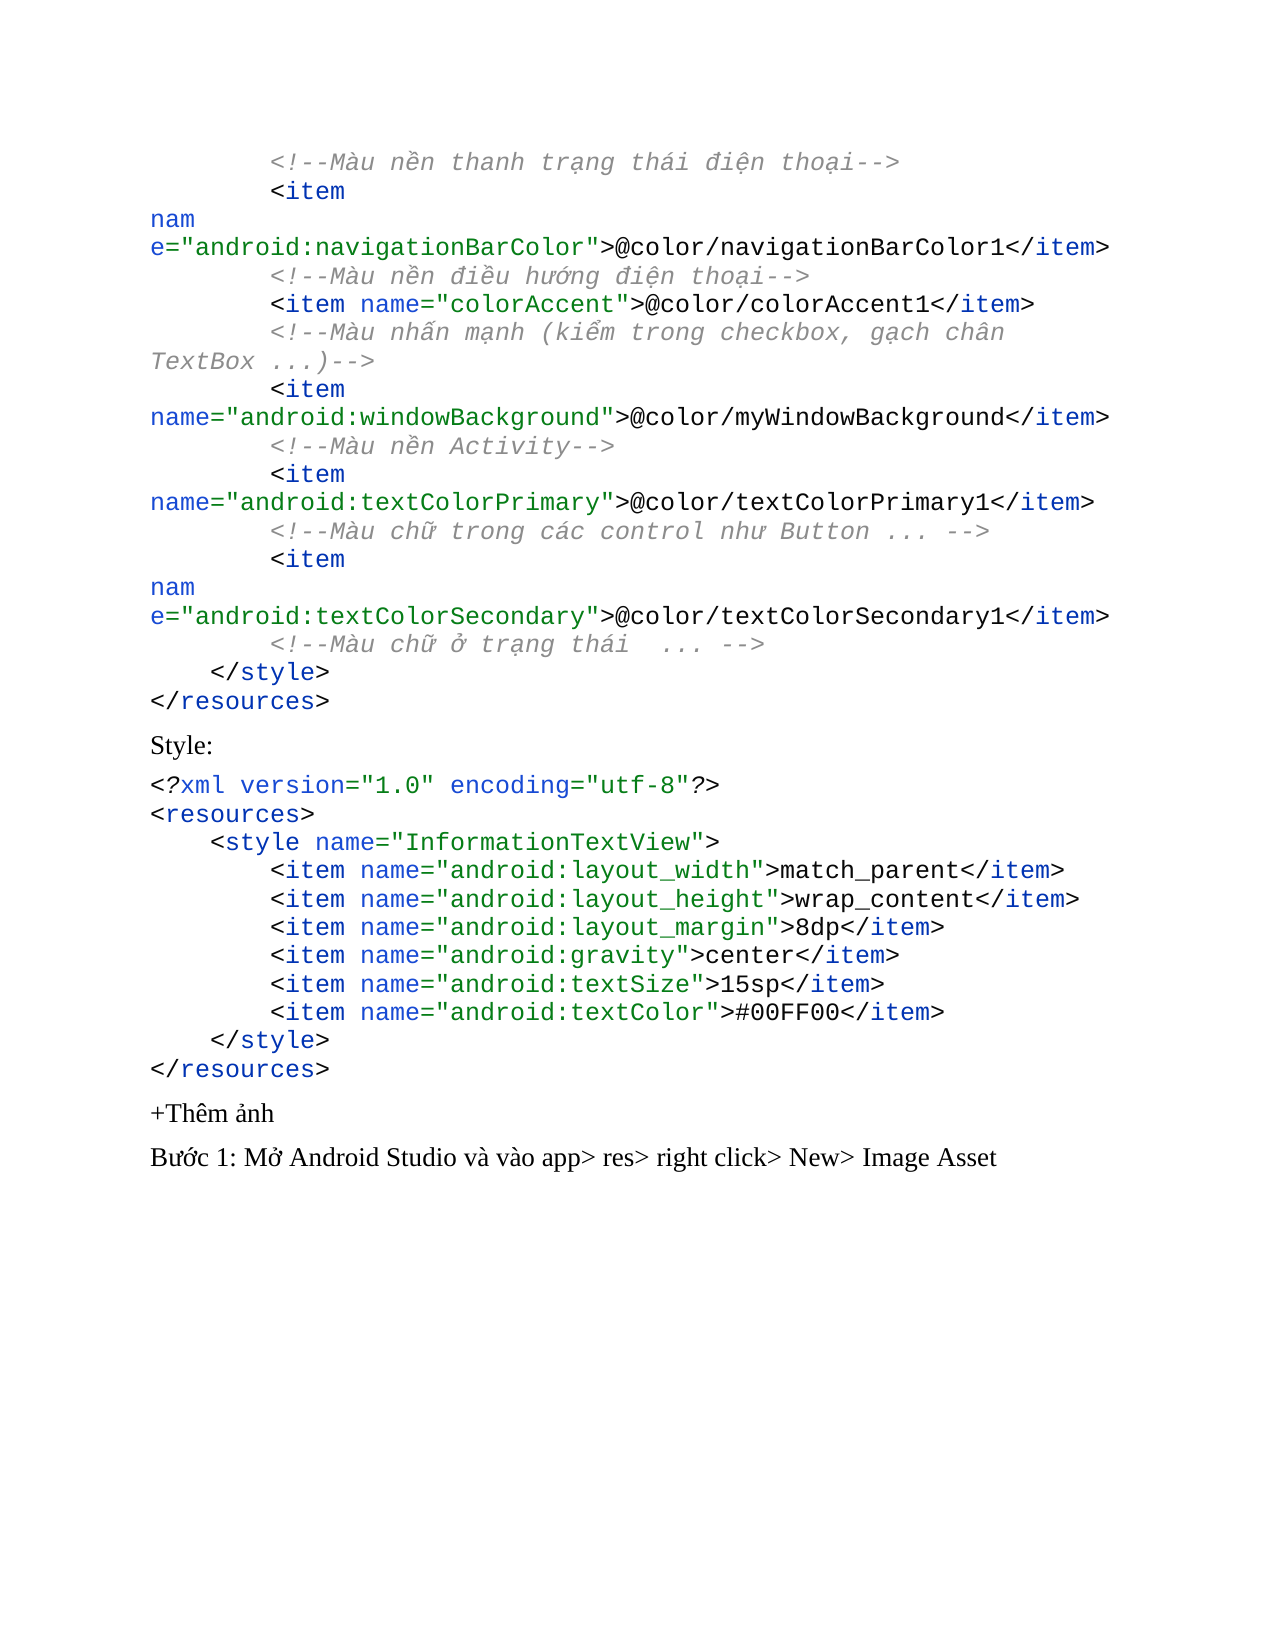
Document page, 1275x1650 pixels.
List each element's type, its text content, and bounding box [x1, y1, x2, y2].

text Style: [150, 729, 1125, 760]
text Bước 1: Mở Android Studio và vào app> res> right click> New> Image Asset [150, 1141, 1125, 1172]
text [150, 150, 1125, 717]
text <?xml version="1.0" encoding="utf-8"?> <resources> <style name="InformationTextView"> <item name="android:layout_width">match_parent</item> <item name="android:layout_height">wrap_content</item> <item name="android:layout_margin">8dp</item> <item name="android:gravity">center</item> <item name="android:textSize">15sp</item> <item name="android:textColor">#00FF00</item> </style> </resources> [150, 773, 1125, 1084]
text +Thêm ảnh [150, 1097, 1125, 1128]
